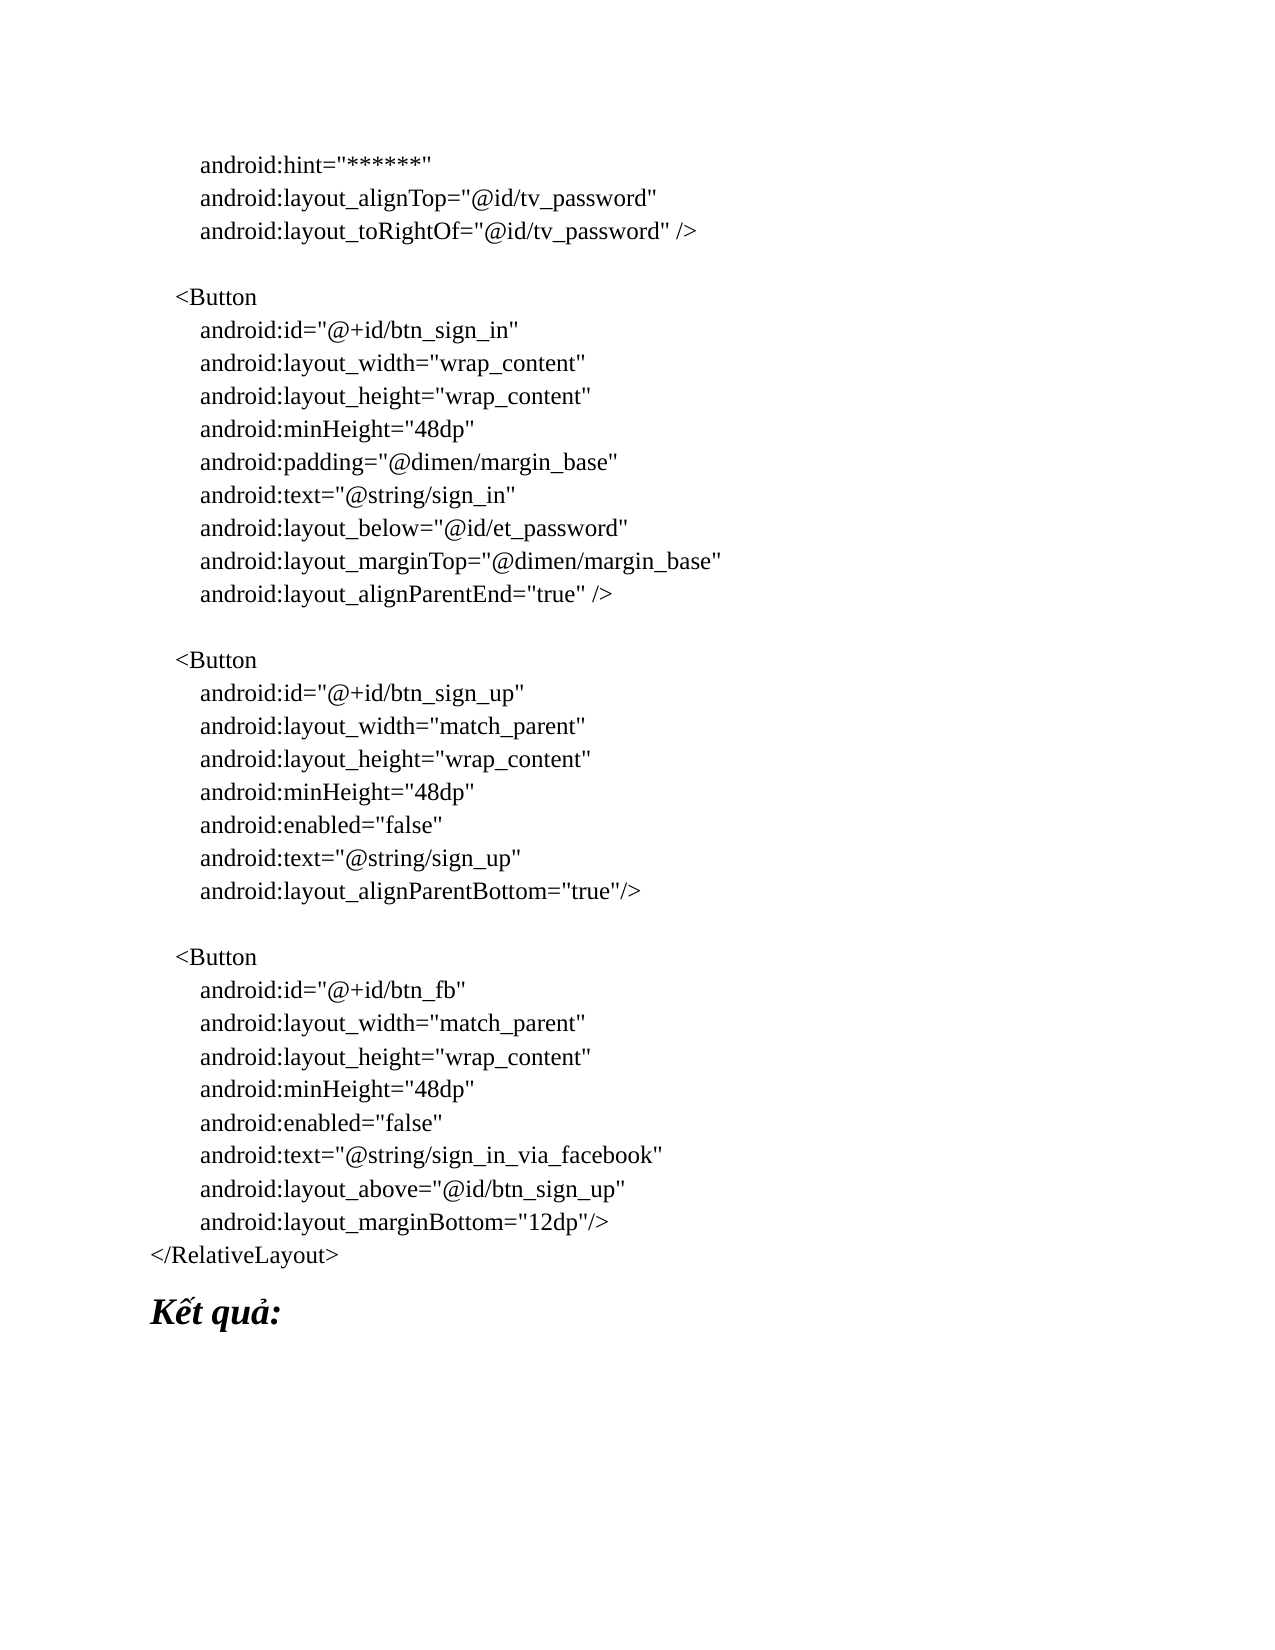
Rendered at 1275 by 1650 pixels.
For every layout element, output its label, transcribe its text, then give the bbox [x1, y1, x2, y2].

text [150, 150, 1125, 1268]
text Kết quả: [150, 1289, 1125, 1332]
